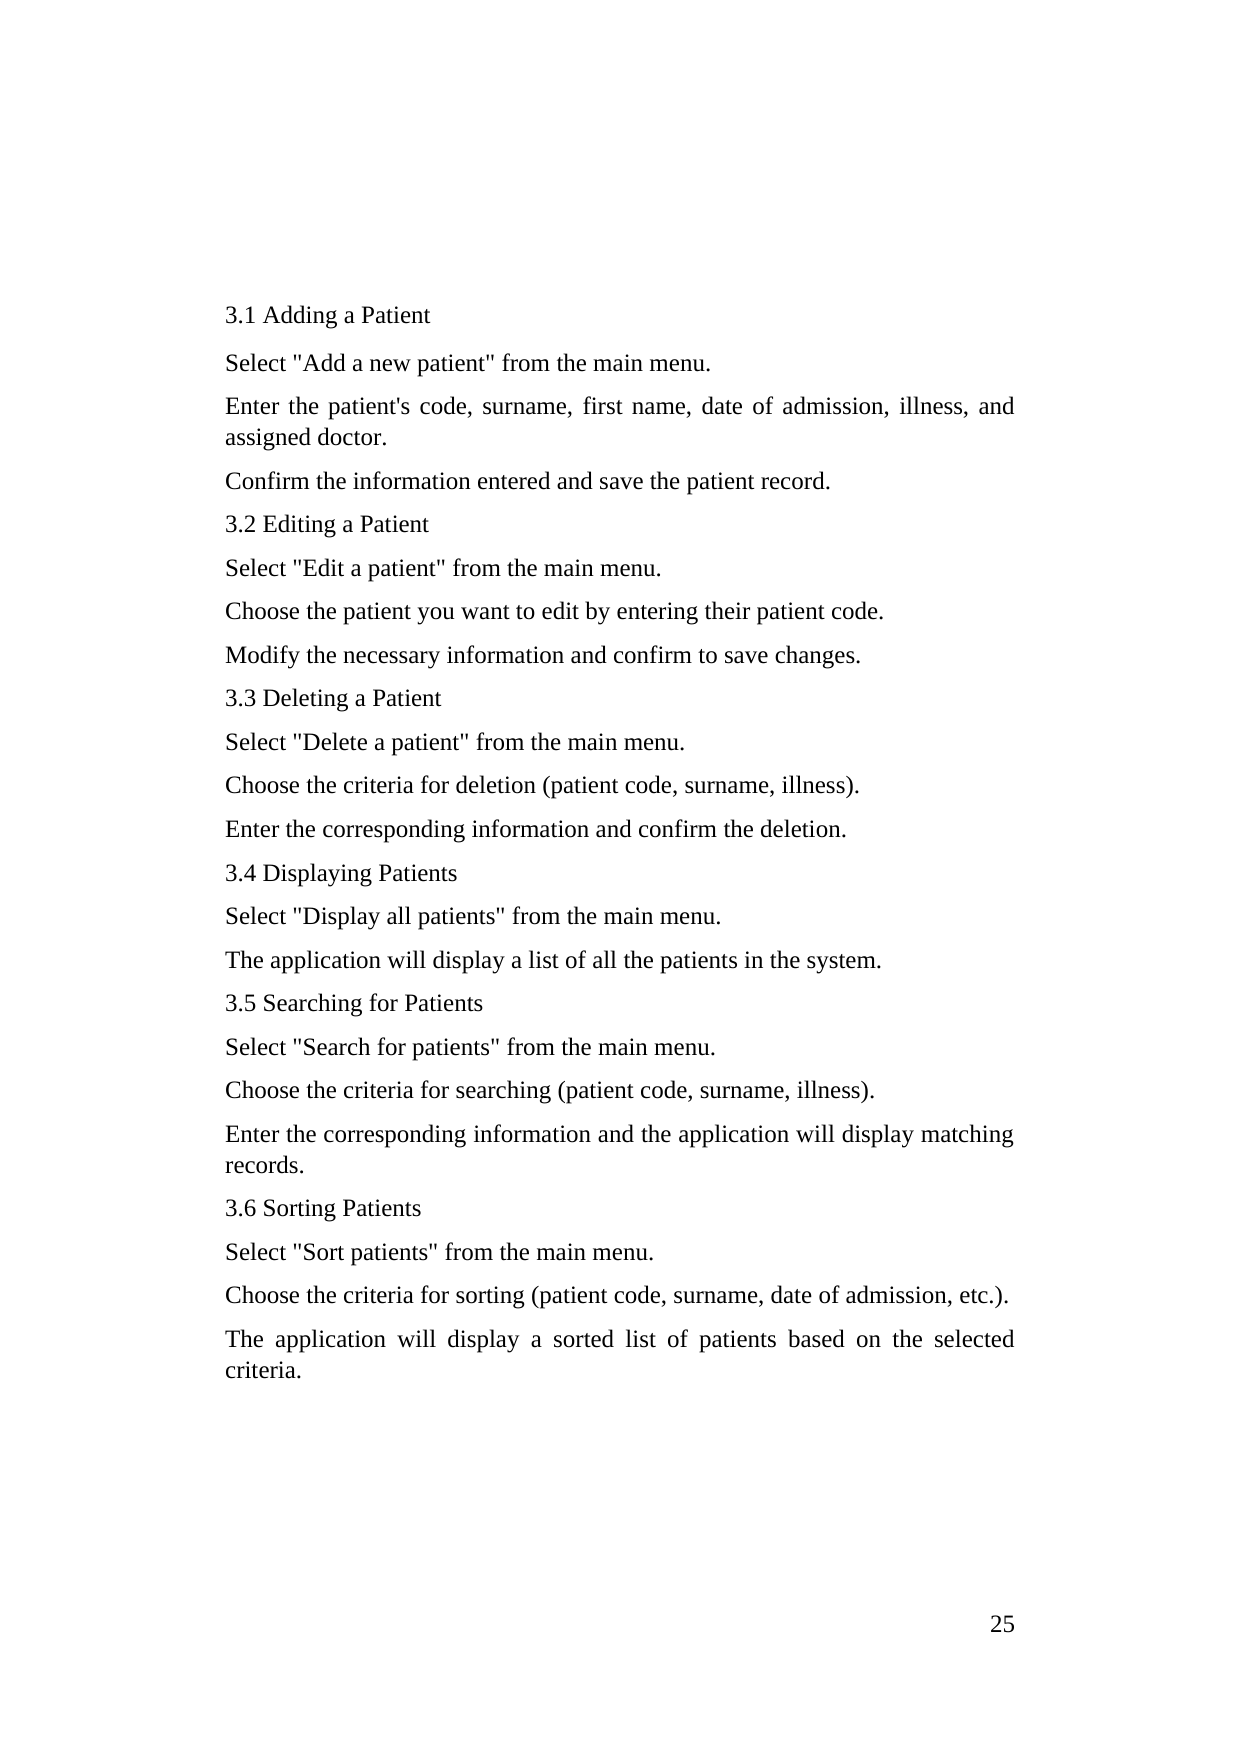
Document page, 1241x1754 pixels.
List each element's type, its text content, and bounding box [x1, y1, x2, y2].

text Choose the criteria for deletion (patient code, surname, illness). [225, 771, 1015, 799]
text Select "Delete a patient" from the main menu. [225, 727, 1015, 756]
text Select "Edit a patient" from the main menu. [225, 553, 1015, 582]
text Choose the patient you want to edit by entering their patient code. [225, 596, 1015, 625]
text 3.2 Editing a Patient [225, 509, 1015, 538]
text Confirm the information entered and save the patient record. [225, 466, 1015, 494]
text Choose the criteria for searching (patient code, surname, illness). [225, 1075, 1015, 1104]
text Modify the necessary information and confirm to save changes. [225, 640, 1015, 669]
text The application will display a sorted list of patients based on the selected criteria. [225, 1324, 1015, 1384]
text Enter the patient's code, surname, first name, date of admission, illness, and assigned doctor. [225, 391, 1015, 451]
text 3.5 Searching for Patients [225, 988, 1015, 1017]
text Select "Search for patients" from the main menu. [225, 1032, 1015, 1061]
text Enter the corresponding information and the application will display matching records. [225, 1119, 1015, 1179]
text Select "Display all patients" from the main menu. [225, 901, 1015, 930]
text The application will display a list of all the patients in the system. [225, 945, 1015, 973]
text 3.6 Sorting Patients [225, 1193, 1015, 1222]
text Enter the corresponding information and confirm the deletion. [225, 814, 1015, 843]
text Select "Sort patients" from the main menu. [225, 1237, 1015, 1266]
text Select "Add a new patient" from the main menu. [225, 348, 1015, 376]
text 3.3 Deleting a Patient [225, 683, 1015, 712]
text 3.1 Adding a Patient [225, 300, 1015, 329]
text Choose the criteria for sorting (patient code, surname, date of admission, etc.). [225, 1281, 1015, 1309]
text 3.4 Displaying Patients [225, 858, 1015, 886]
